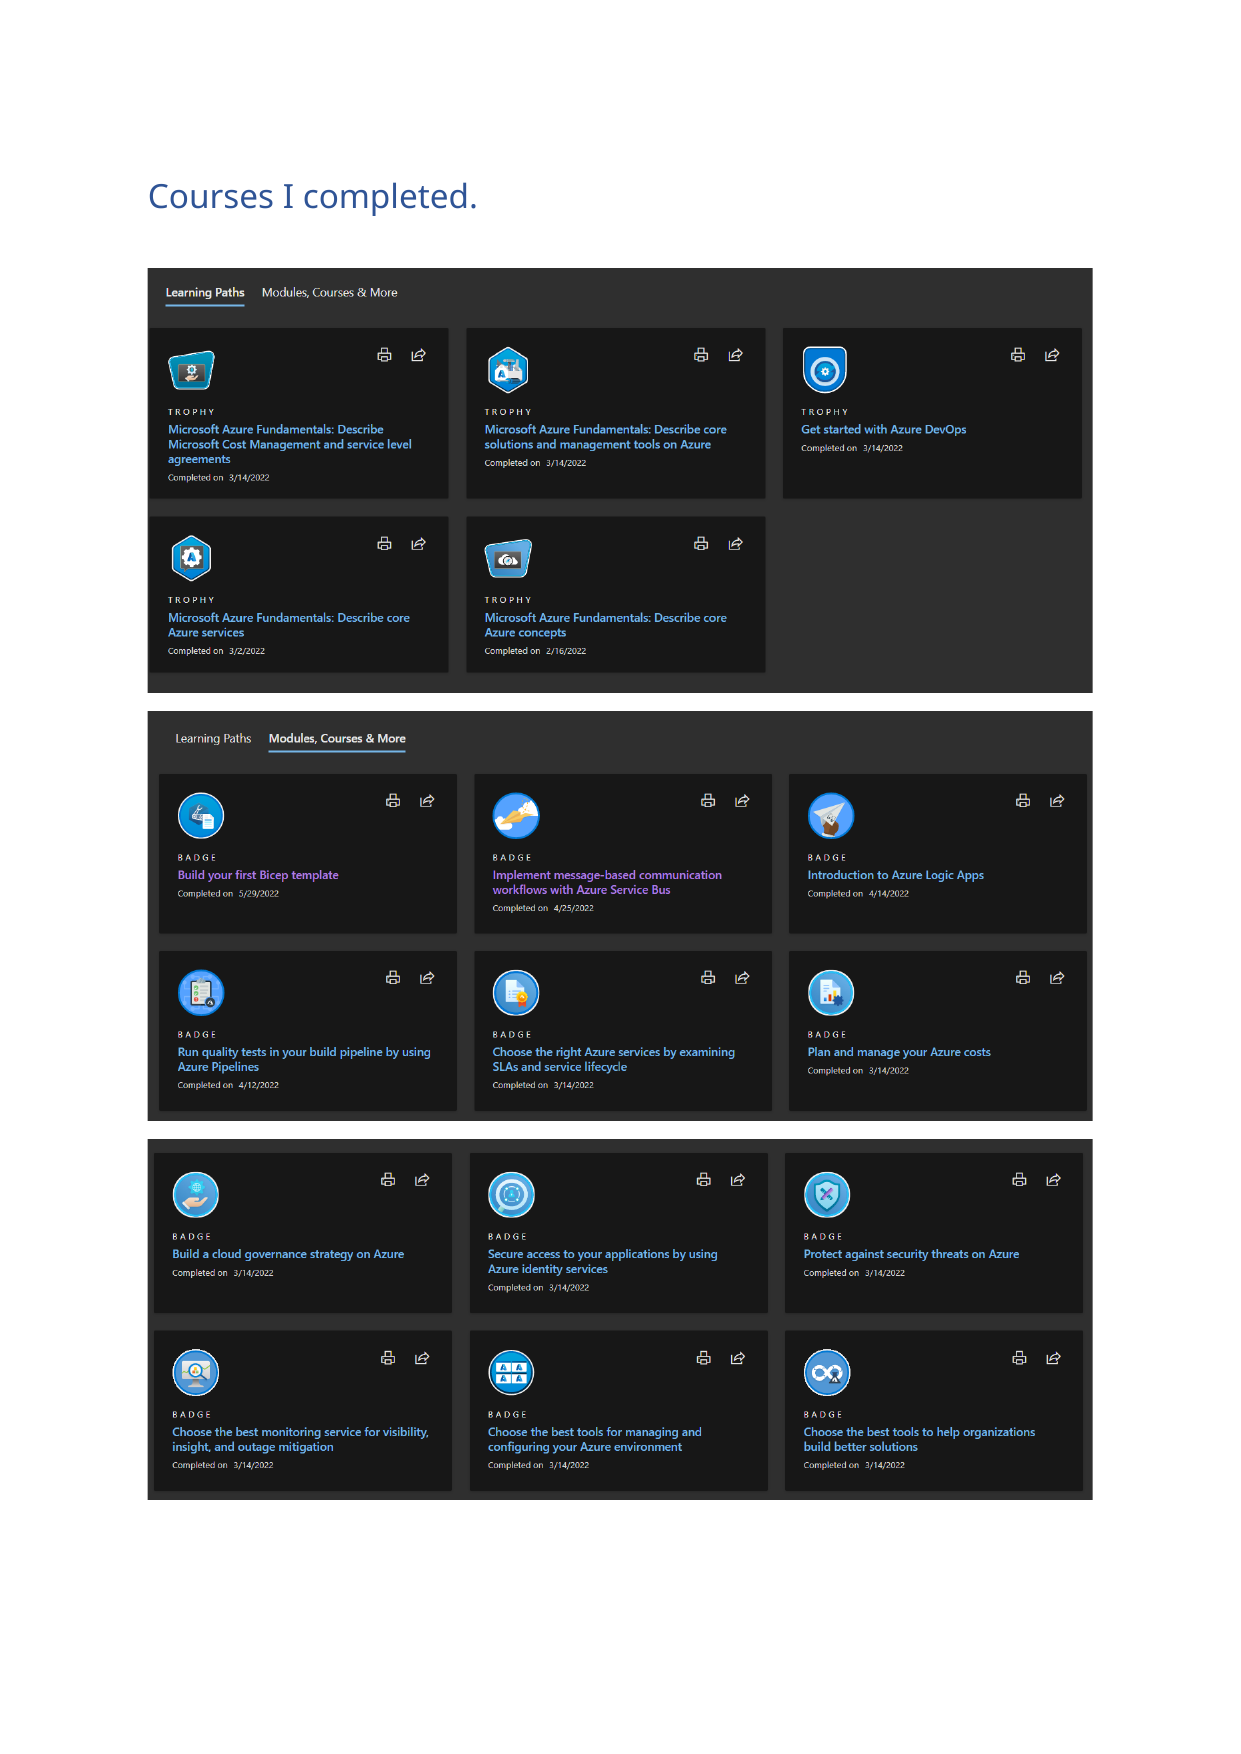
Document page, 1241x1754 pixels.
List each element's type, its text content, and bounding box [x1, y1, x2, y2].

subtitle Courses I completed. [148, 173, 1092, 218]
picture [147, 268, 1093, 693]
picture [147, 711, 1093, 1121]
picture [147, 1139, 1093, 1500]
